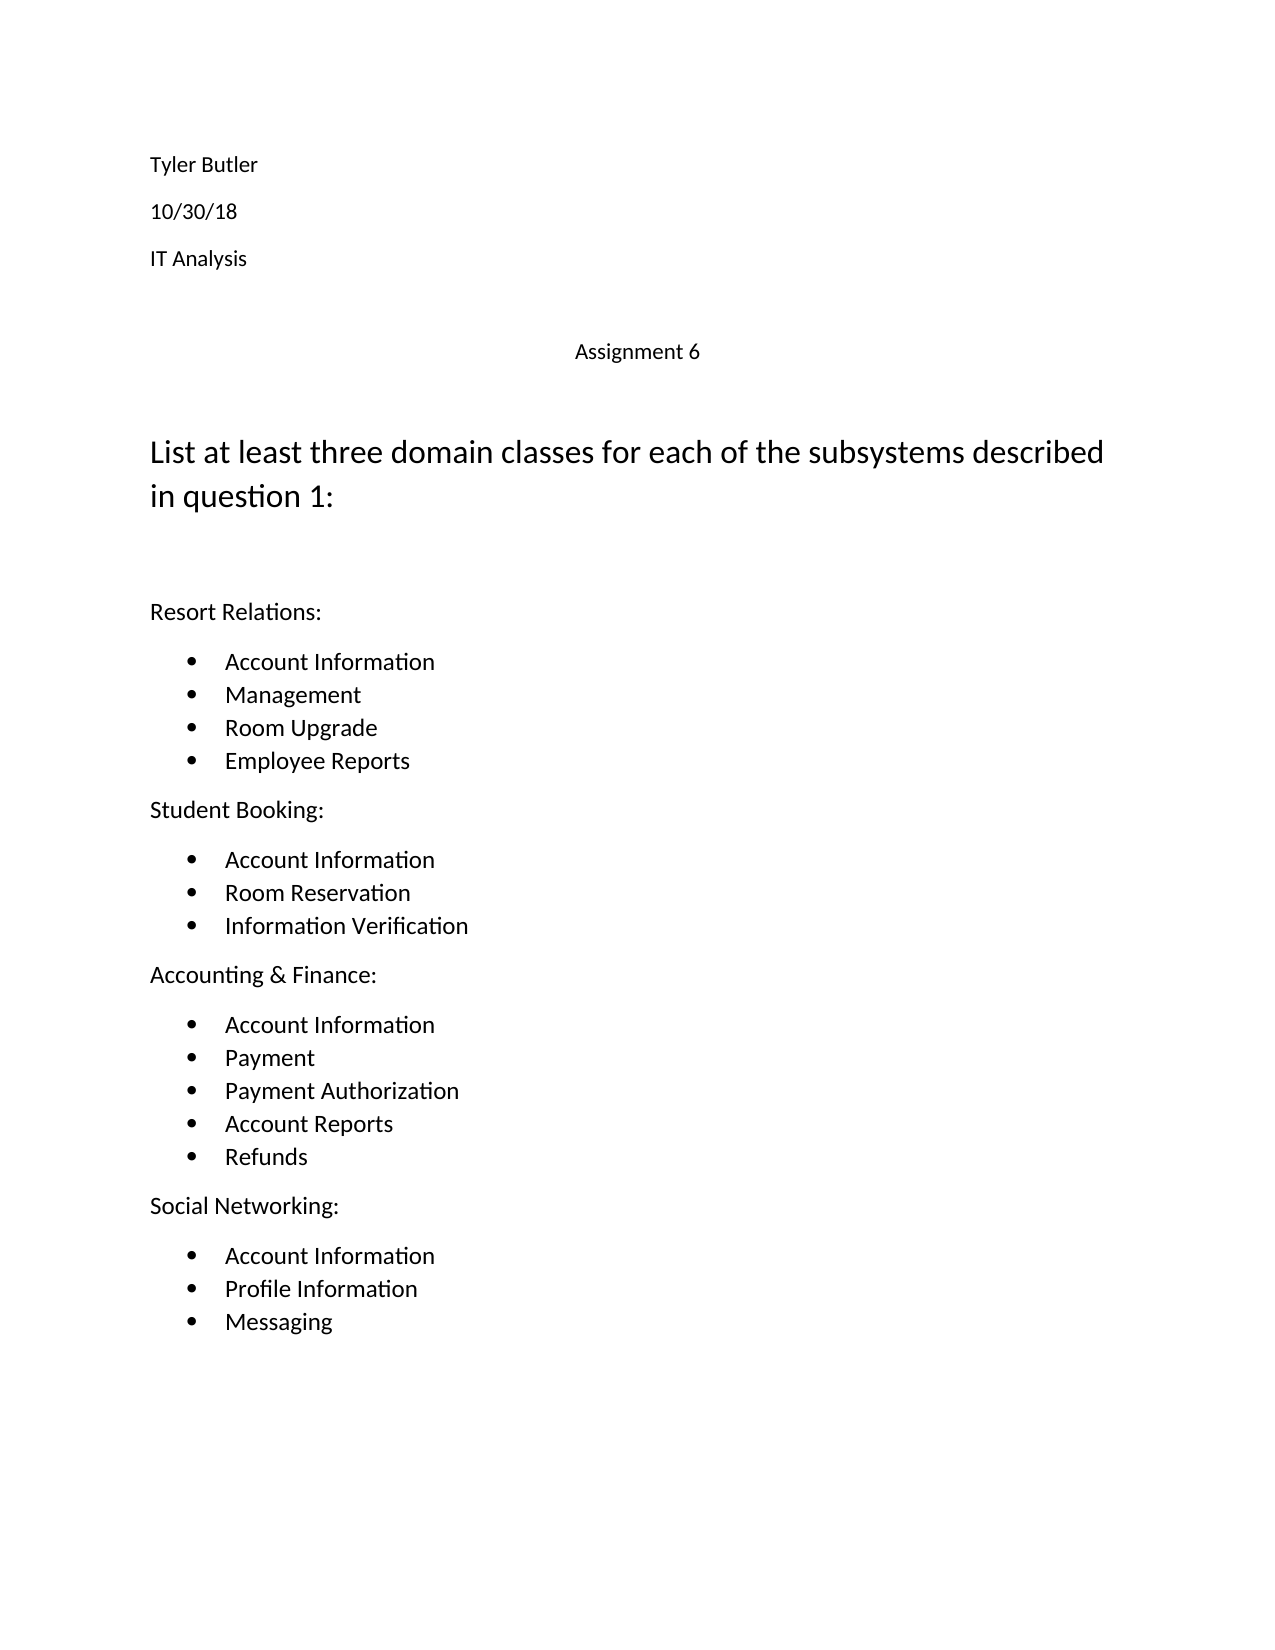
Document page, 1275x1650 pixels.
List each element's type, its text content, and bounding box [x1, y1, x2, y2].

list Account Information [187, 1240, 1125, 1270]
text Tyler Butler [150, 150, 1125, 178]
text Social Networking: [150, 1190, 1125, 1221]
text Resort Relations: [150, 596, 1125, 627]
list Messaging [187, 1306, 1125, 1336]
list Refunds [187, 1141, 1125, 1171]
list Profile Information [187, 1273, 1125, 1303]
list Employee Reports [187, 745, 1125, 775]
list Account Reports [187, 1108, 1125, 1138]
list Room Upgrade [187, 712, 1125, 742]
text 10/30/18 [150, 197, 1125, 225]
list Information Verification [187, 910, 1125, 940]
text IT Analysis [150, 244, 1125, 272]
text Assignment 6 [150, 337, 1125, 366]
list Payment [187, 1042, 1125, 1072]
text List at least three domain classes for each of the subsystems described in question 1: [150, 431, 1125, 516]
text Accounting & Finance: [150, 959, 1125, 990]
list Account Information [187, 646, 1125, 677]
text Student Booking: [150, 794, 1125, 825]
list Management [187, 679, 1125, 709]
list Room Reservation [187, 877, 1125, 907]
list Payment Authorization [187, 1075, 1125, 1105]
list Account Information [187, 1009, 1125, 1039]
list Account Information [187, 844, 1125, 874]
